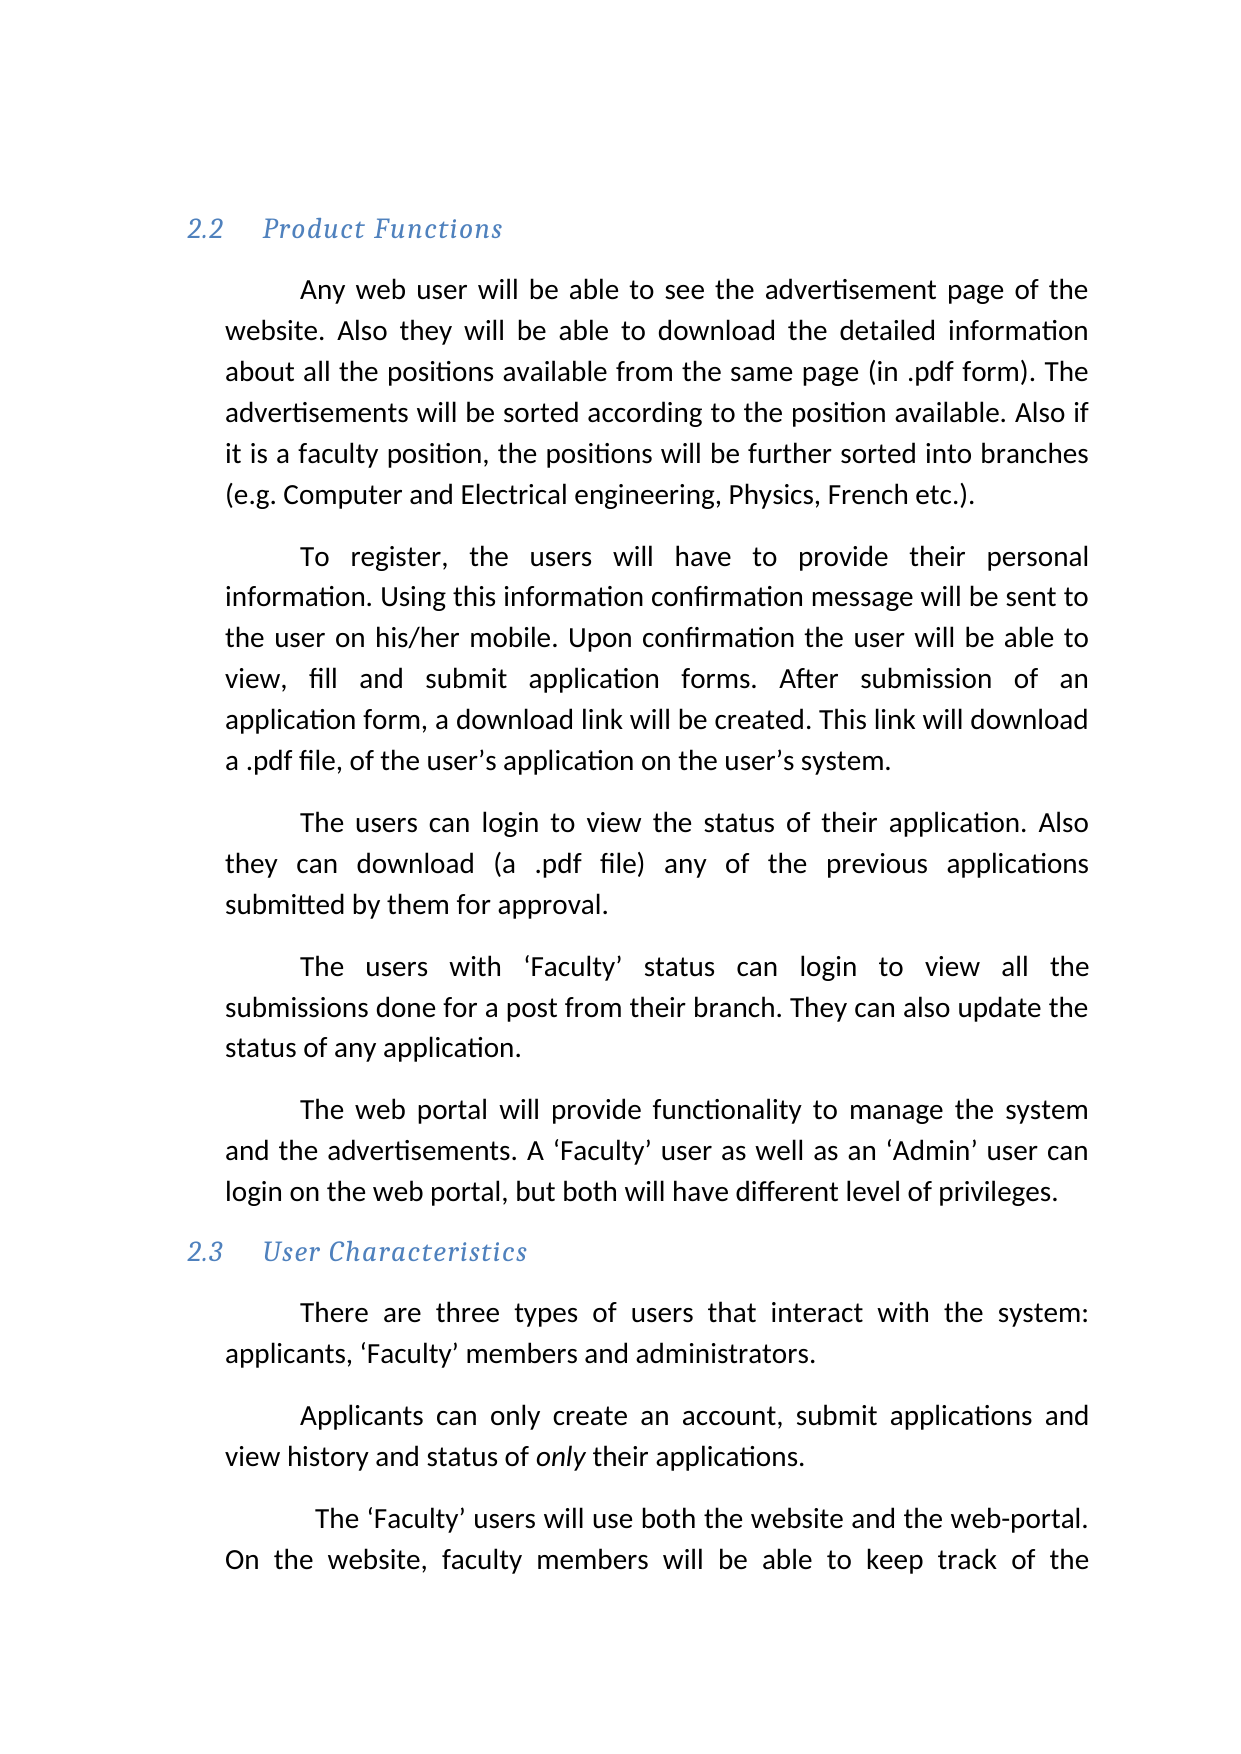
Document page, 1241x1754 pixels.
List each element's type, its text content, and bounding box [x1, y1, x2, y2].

text The users with ‘Faculty’ status can login to view all the submissions done for a post from their branch. They can also update the status of any application. [225, 948, 1090, 1065]
subtitle User Characteristics [187, 1235, 1090, 1268]
text There are three types of users that interact with the system: applicants, ‘Faculty’ members and administrators. [225, 1294, 1090, 1371]
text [225, 1500, 1090, 1576]
text Any web user will be able to see the advertisement page of the website. Also they will be able to download the detailed information about all the positions available from the same page (in .pdf form). The advertisements will be sorted according to the position available. Also if it is a faculty position, the positions will be further sorted into branches (e.g. Computer and Electrical engineering, Physics, French etc.). [225, 271, 1090, 511]
text The users can login to view the status of their application. Also they can download (a .pdf file) any of the previous applications submitted by them for approval. [225, 804, 1090, 922]
text Applicants can only create an account, submit applications and view history and status of only their applications. [225, 1397, 1090, 1474]
text To register, the users will have to provide their personal information. Using this information confirmation message will be sent to the user on his/her mobile. Upon confirmation the user will be able to view, fill and submit application forms. After submission of an application form, a download link will be created. This link will download a .pdf file, of the user’s application on the user’s system. [225, 538, 1090, 778]
text The web portal will provide functionality to manage the system and the advertisements. A ‘Faculty’ user as well as an ‘Admin’ user can login on the web portal, but both will have different level of privileges. [225, 1091, 1090, 1209]
subtitle Product Functions [187, 212, 1090, 245]
